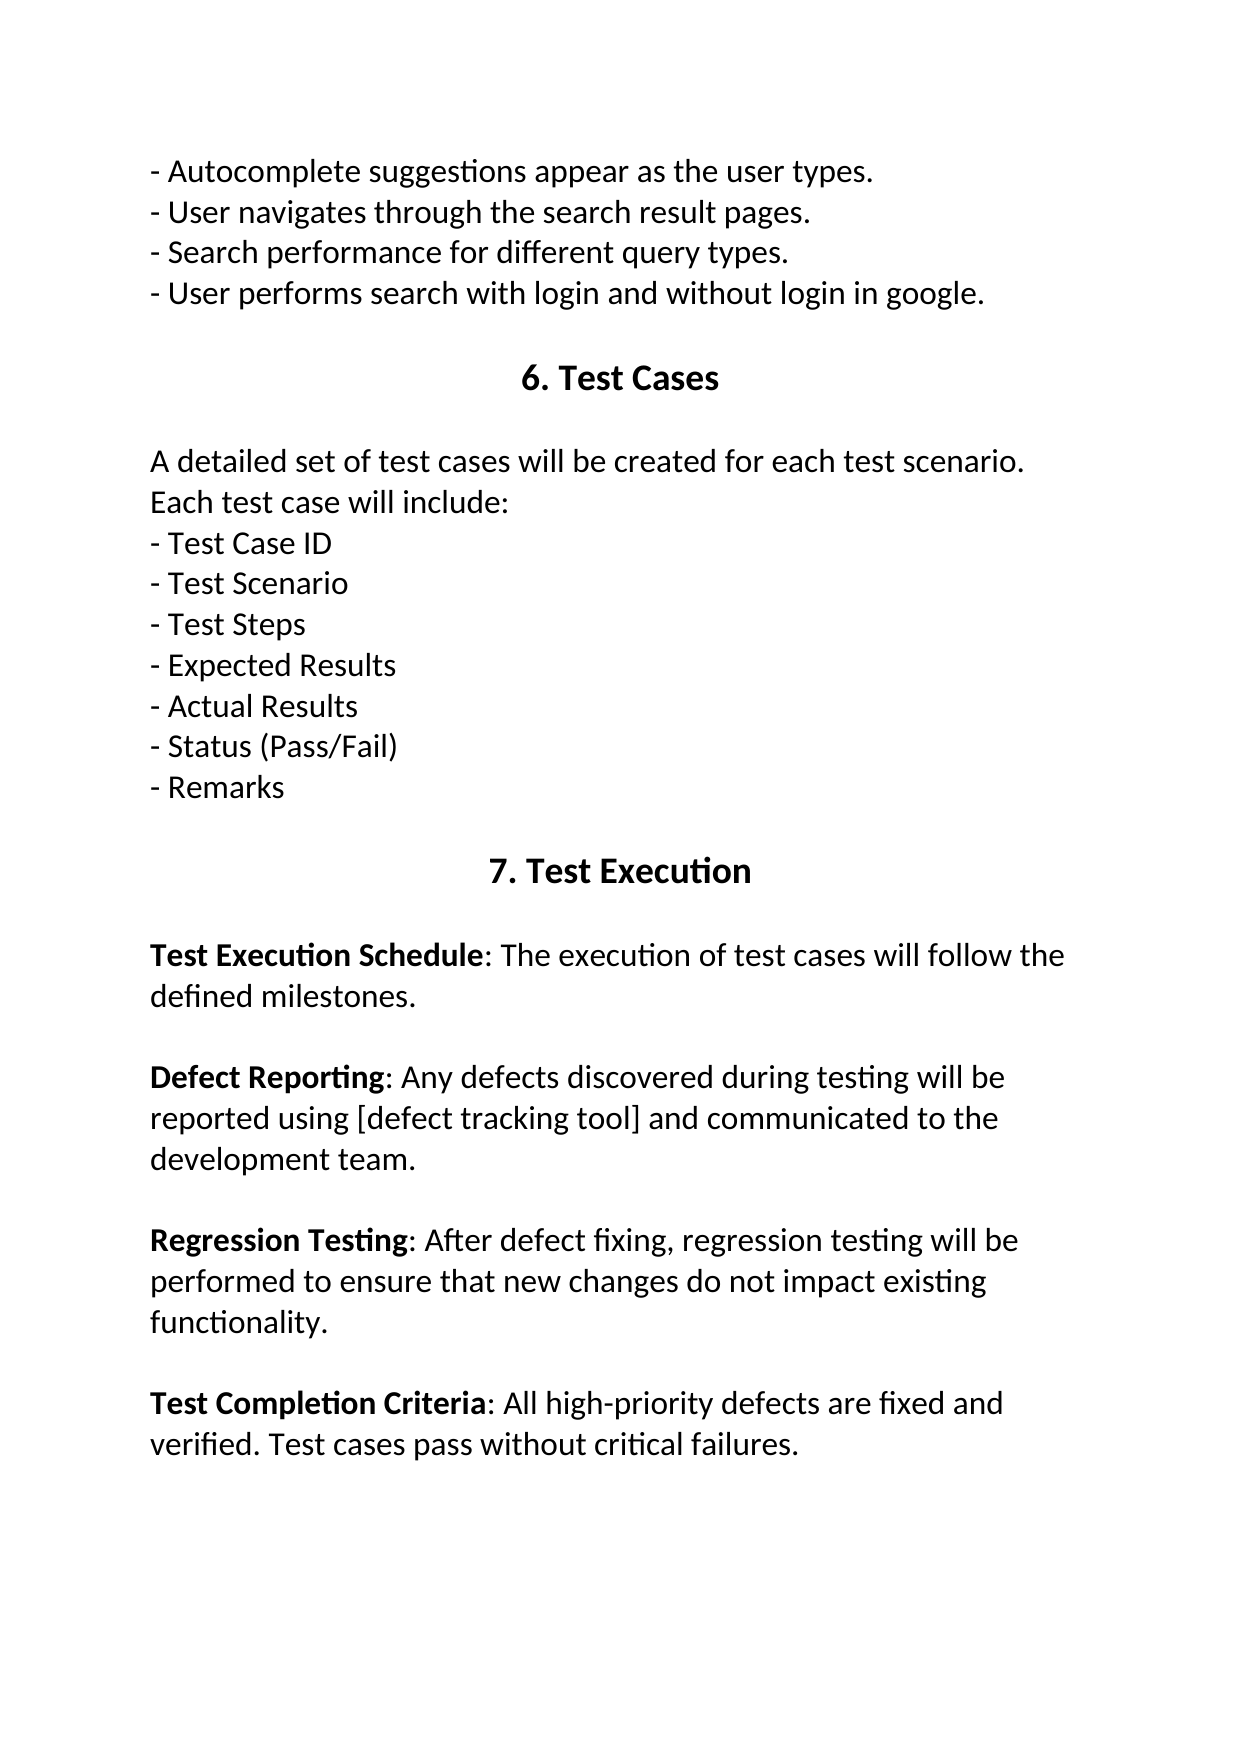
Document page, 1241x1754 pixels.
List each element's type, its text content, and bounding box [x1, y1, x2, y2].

text - Test Case ID [150, 522, 1090, 562]
text - Status (Pass/Fail) [150, 725, 1090, 766]
text Test Execution Schedule: The execution of test cases will follow the defined milestones. [150, 934, 1090, 1016]
text - Test Scenario [150, 562, 1090, 603]
text - Test Steps [150, 603, 1090, 644]
text Test Completion Criteria: All high-priority defects are fixed and verified. Test cases pass without critical failures. [150, 1382, 1090, 1463]
text - Actual Results [150, 684, 1090, 725]
text 7. Test Execution [150, 847, 1090, 893]
text 6. Test Cases [150, 354, 1090, 399]
text - User performs search with login and without login in google. [150, 272, 1090, 313]
text - Remarks [150, 766, 1090, 807]
text Regression Testing: After defect fixing, regression testing will be performed to ensure that new changes do not impact existing functionality. [150, 1219, 1090, 1341]
text - Expected Results [150, 644, 1090, 684]
text - Autocomplete suggestions appear as the user types. [150, 150, 1090, 191]
text - User navigates through the search result pages. [150, 191, 1090, 231]
text A detailed set of test cases will be created for each test scenario. Each test case will include: [150, 440, 1090, 522]
text - Search performance for different query types. [150, 231, 1090, 272]
text Defect Reporting: Any defects discovered during testing will be reported using [defect tracking tool] and communicated to the development team. [150, 1056, 1090, 1178]
